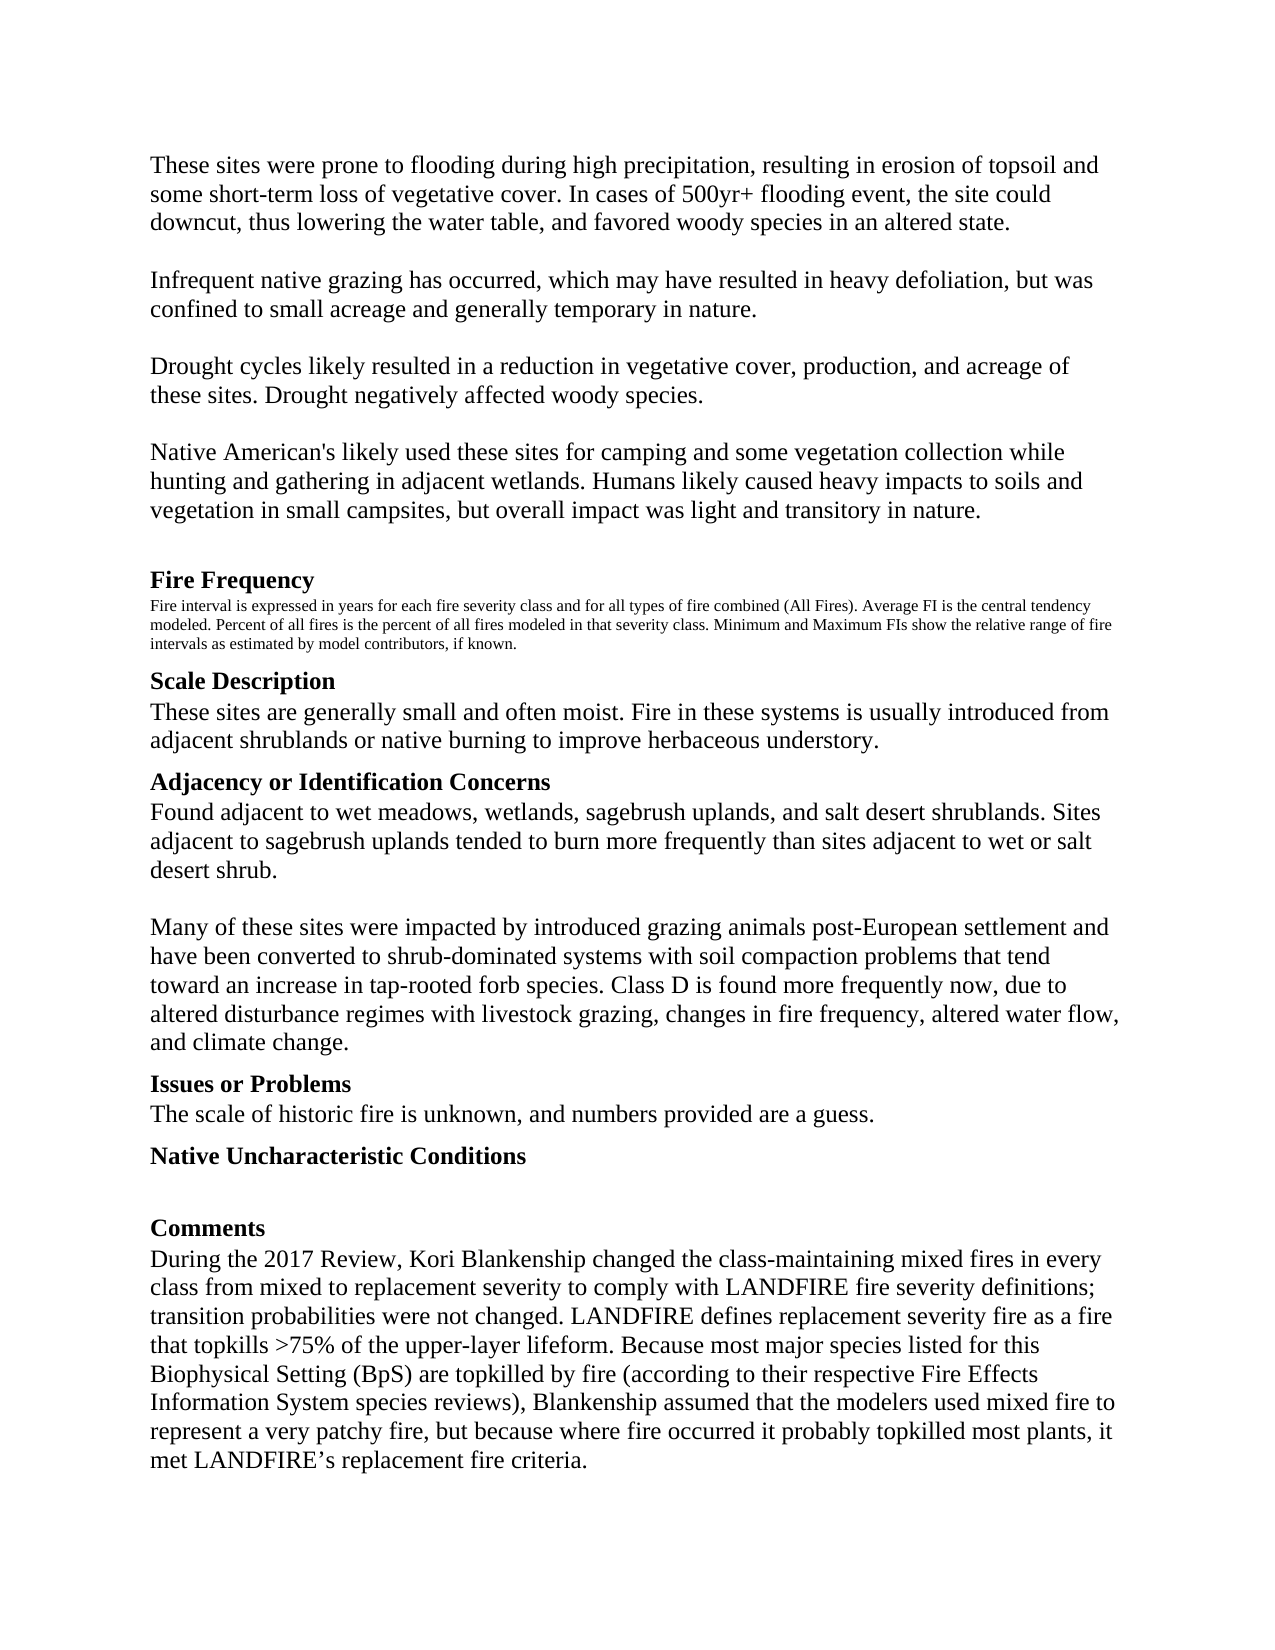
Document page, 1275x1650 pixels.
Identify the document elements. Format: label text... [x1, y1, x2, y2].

text Found adjacent to wet meadows, wetlands, sagebrush uplands, and salt desert shrublands. Sites adjacent to sagebrush uplands tended to burn more frequently than sites adjacent to wet or salt desert shrub. [150, 797, 1125, 884]
text Native American's likely used these sites for camping and some vegetation collection while hunting and gathering in adjacent wetlands. Humans likely caused heavy impacts to soils and vegetation in small campsites, but overall impact was light and transitory in nature. [150, 437, 1125, 524]
text These sites were prone to flooding during high precipitation, resulting in erosion of topsoil and some short-term loss of vegetative cover. In cases of 500yr+ flooding event, the site could downcut, thus lowering the water table, and favored woody species in an altered state. [150, 150, 1125, 236]
text Issues or Problems [150, 1069, 1125, 1097]
text Adjacency or Identification Concerns [150, 767, 1125, 795]
text These sites are generally small and often moist. Fire in these systems is usually introduced from adjacent shrublands or native burning to improve herbaceous understory. [150, 697, 1125, 754]
text Native Uncharacteristic Conditions [150, 1141, 1125, 1169]
text Scale Description [150, 666, 1125, 694]
text Comments [150, 1213, 1125, 1242]
text Fire Frequency [150, 565, 1125, 594]
text During the 2017 Review, Kori Blankenship changed the class-maintaining mixed fires in every class from mixed to replacement severity to comply with LANDFIRE fire severity definitions; transition probabilities were not changed. LANDFIRE defines replacement severity fire as a fire that topkills >75% of the upper-layer lifeform. Because most major species listed for this Biophysical Setting (BpS) are topkilled by fire (according to their respective Fire Effects Information System species reviews), Blankenship assumed that the modelers used mixed fire to represent a very patchy fire, but because where fire occurred it probably topkilled most plants, it met LANDFIRE’s replacement fire criteria. [150, 1244, 1125, 1474]
text Many of these sites were impacted by introduced grazing animals post-European settlement and have been converted to shrub-dominated systems with soil compaction problems that tend toward an increase in tap-rooted forb species. Class D is found more frequently now, due to altered disturbance regimes with livestock grazing, changes in fire frequency, altered water flow, and climate change. [150, 912, 1125, 1056]
text Fire interval is expressed in years for each fire severity class and for all types of fire combined (All Fires). Average FI is the central tendency modeled. Percent of all fires is the percent of all fires modeled in that severity class. Minimum and Maximum FIs show the relative range of fire intervals as estimated by model contributors, if known. [150, 596, 1125, 653]
text Infrequent native grazing has occurred, which may have resulted in heavy defoliation, but was confined to small acreage and generally temporary in nature. [150, 265, 1125, 322]
text The scale of historic fire is unknown, and numbers provided are a guess. [150, 1099, 1125, 1128]
text Drought cycles likely resulted in a reduction in vegetative cover, production, and acreage of these sites. Drought negatively affected woody species. [150, 351, 1125, 409]
